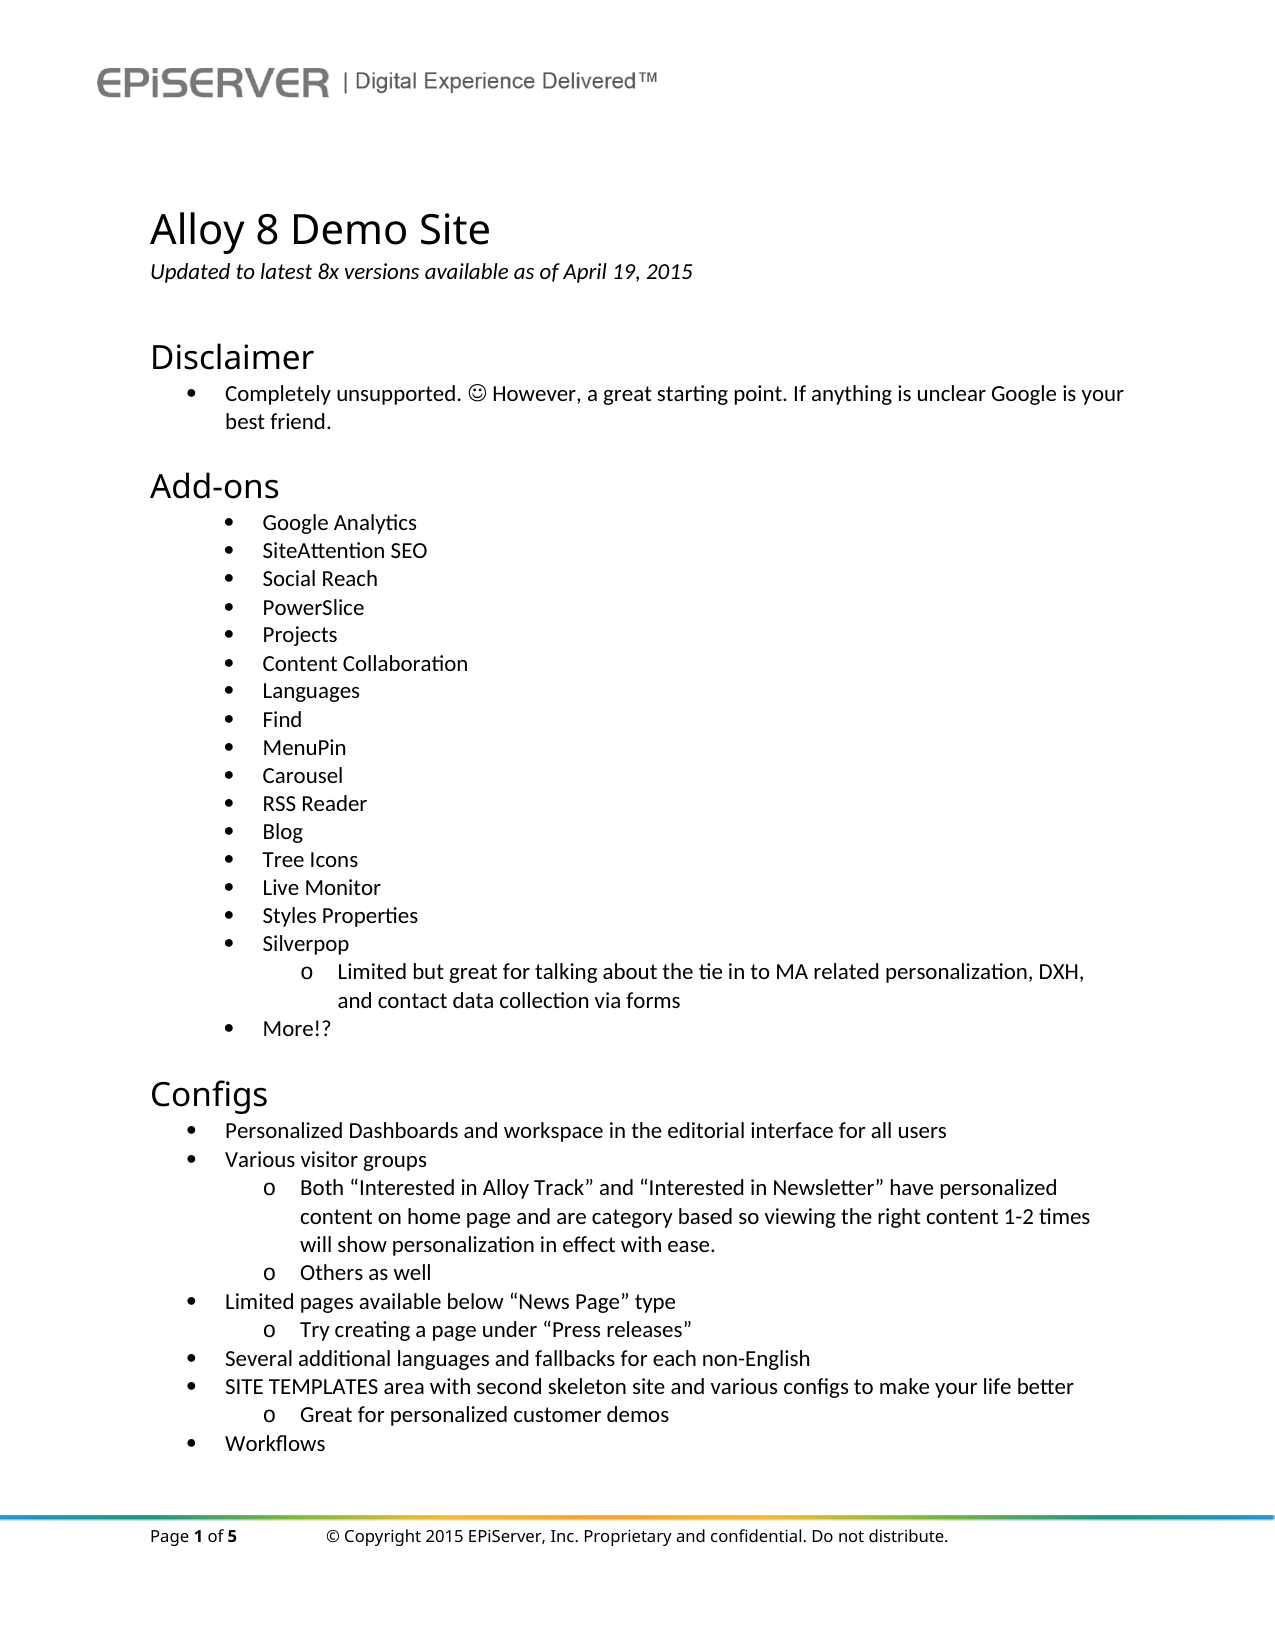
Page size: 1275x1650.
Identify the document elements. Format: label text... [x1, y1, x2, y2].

list Carousel [225, 761, 1125, 789]
list RSS Reader [225, 789, 1125, 817]
list Blog [225, 817, 1125, 845]
list Completely unsupported. However, a great starting point. If anything is unclear Google is your best friend. [187, 379, 1125, 435]
list Personalized Dashboards and workspace in the editorial interface for all users [187, 1117, 1125, 1145]
picture [92, 62, 661, 100]
subtitle Disclaimer [150, 334, 1125, 379]
list Others as well [262, 1258, 1125, 1287]
list Both “Interested in Alloy Track” and “Interested in Newsletter” have personalized content on home page and are category based so viewing the right content 1-2 times will show personalization in effect with ease. [262, 1173, 1125, 1258]
list Various visitor groups [187, 1145, 1125, 1173]
list Try creating a page under “Press releases” [262, 1315, 1125, 1344]
list Silverpop [225, 929, 1125, 957]
list Styles Properties [225, 901, 1125, 929]
list SiteAttention SEO [225, 537, 1125, 564]
list PowerSlice [225, 593, 1125, 621]
text Updated to latest 8x versions available as of April 19, 2015 [150, 257, 1125, 285]
list Live Monitor [225, 873, 1125, 901]
list Projects [225, 621, 1125, 649]
subtitle Add-ons [150, 463, 1125, 508]
list Languages [225, 677, 1125, 705]
list Tree Icons [225, 845, 1125, 873]
picture [0, 1515, 1275, 1521]
subtitle Alloy 8 Demo Site [150, 200, 1125, 257]
list Limited pages available below “News Page” type [187, 1287, 1125, 1315]
list Workflows [187, 1429, 1125, 1457]
subtitle Configs [150, 1071, 1125, 1117]
list Content Collaboration [225, 649, 1125, 677]
list Google Analytics [225, 508, 1125, 537]
list Great for personalized customer demos [262, 1400, 1125, 1429]
list MenuPin [225, 733, 1125, 761]
list Limited but great for talking about the tie in to MA related personalization, DXH, and contact data collection via forms [300, 957, 1125, 1014]
list Find [225, 705, 1125, 733]
list More!? [225, 1014, 1125, 1042]
list SITE TEMPLATES area with second skeleton site and various configs to make your life better [187, 1372, 1125, 1400]
list Several additional languages and fallbacks for each non-English [187, 1344, 1125, 1372]
list Social Reach [225, 564, 1125, 593]
